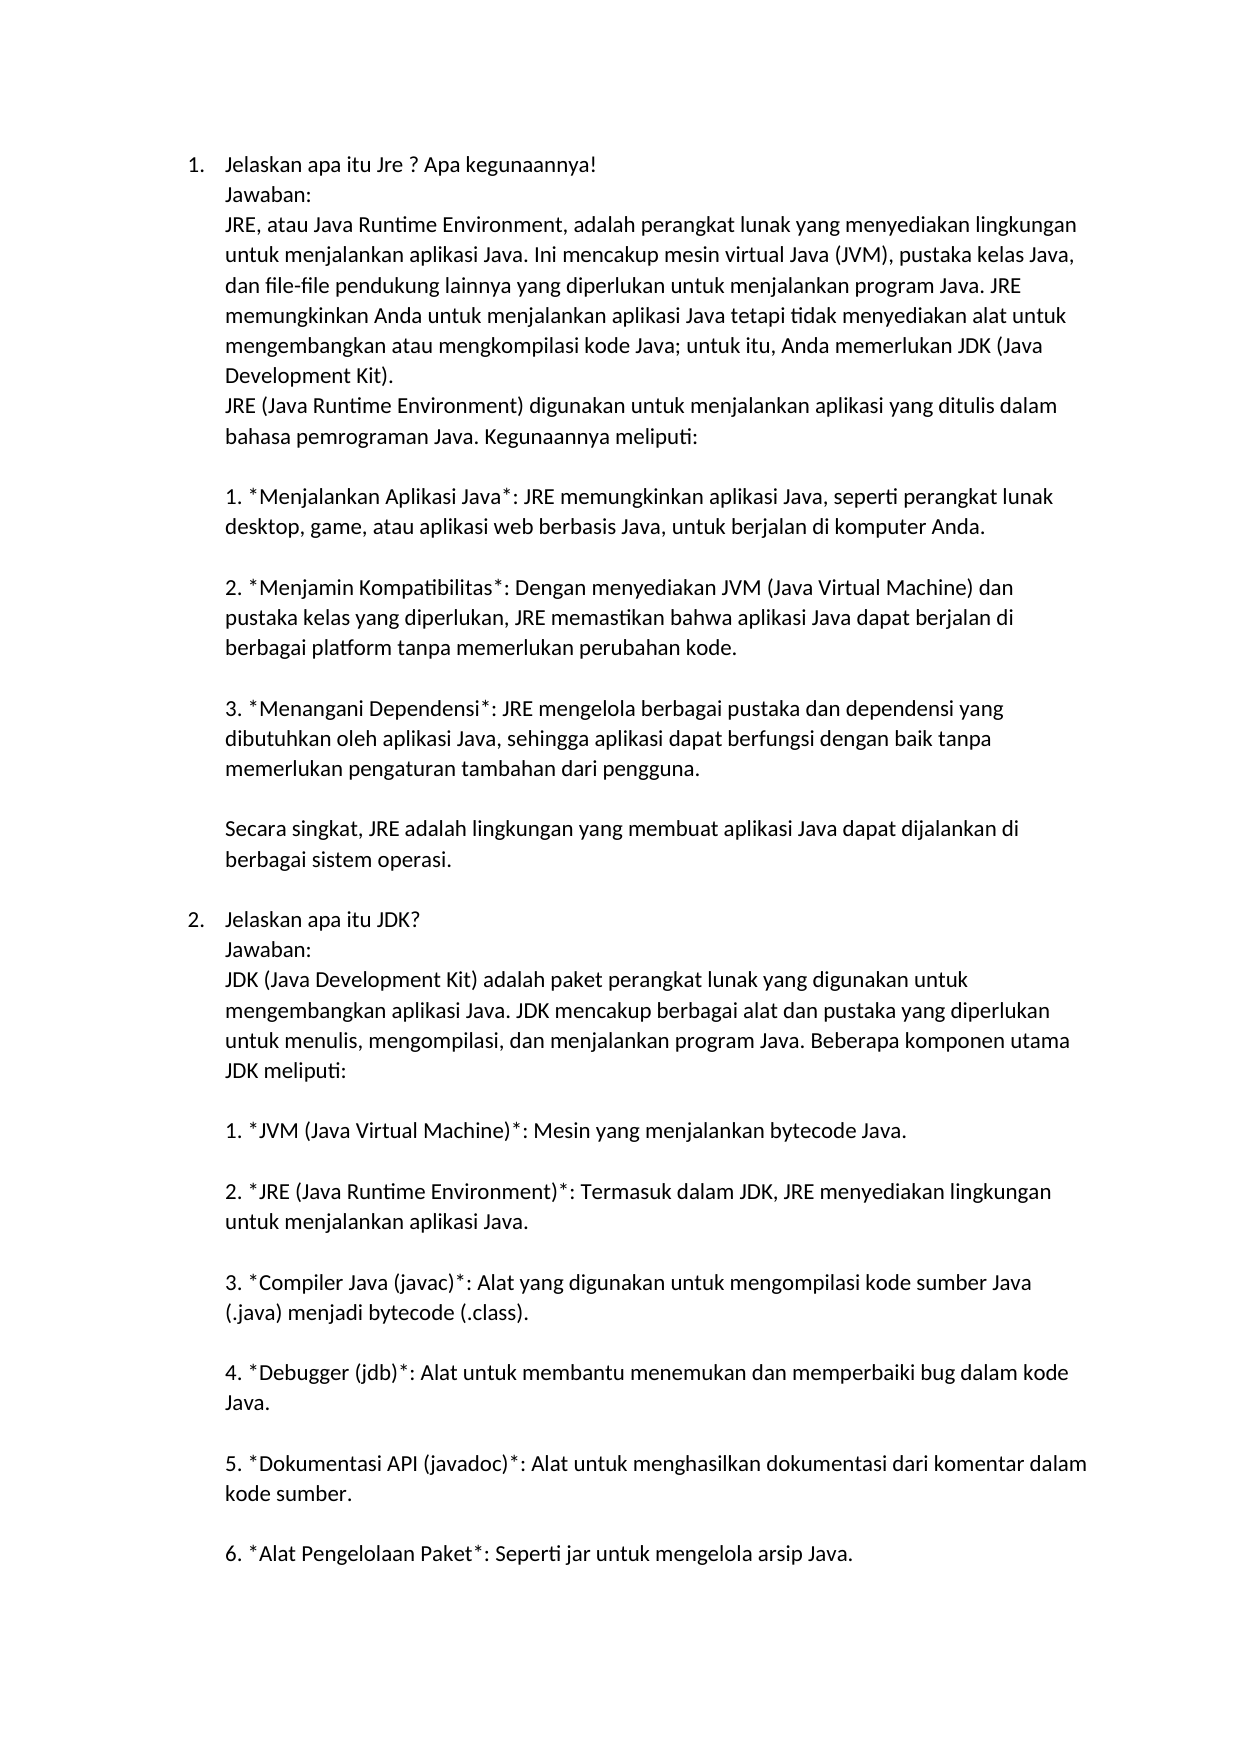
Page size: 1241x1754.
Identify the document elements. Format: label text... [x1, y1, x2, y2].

list Jawaban: [225, 935, 1090, 963]
list Secara singkat, JRE adalah lingkungan yang membuat aplikasi Java dapat dijalankan di berbagai sistem operasi. [225, 814, 1090, 873]
list 6. *Alat Pengelolaan Paket*: Seperti jar untuk mengelola arsip Java. [225, 1539, 1090, 1568]
list Jelaskan apa itu JDK? [187, 905, 1090, 933]
list 4. *Debugger (jdb)*: Alat untuk membantu menemukan dan memperbaiki bug dalam kode Java. [225, 1358, 1090, 1417]
list 2. *Menjamin Kompatibilitas*: Dengan menyediakan JVM (Java Virtual Machine) dan pustaka kelas yang diperlukan, JRE memastikan bahwa aplikasi Java dapat berjalan di berbagai platform tanpa memerlukan perubahan kode. [225, 573, 1090, 661]
list 5. *Dokumentasi API (javadoc)*: Alat untuk menghasilkan dokumentasi dari komentar dalam kode sumber. [225, 1449, 1090, 1507]
list 3. *Compiler Java (javac)*: Alat yang digunakan untuk mengompilasi kode sumber Java (.java) menjadi bytecode (.class). [225, 1268, 1090, 1326]
list Jawaban: [225, 180, 1090, 208]
list JRE (Java Runtime Environment) digunakan untuk menjalankan aplikasi yang ditulis dalam bahasa pemrograman Java. Kegunaannya meliputi: [225, 392, 1090, 450]
list JRE, atau Java Runtime Environment, adalah perangkat lunak yang menyediakan lingkungan untuk menjalankan aplikasi Java. Ini mencakup mesin virtual Java (JVM), pustaka kelas Java, dan file-file pendukung lainnya yang diperlukan untuk menjalankan program Java. JRE memungkinkan Anda untuk menjalankan aplikasi Java tetapi tidak menyediakan alat untuk mengembangkan atau mengkompilasi kode Java; untuk itu, Anda memerlukan JDK (Java Development Kit). [225, 210, 1090, 389]
list Jelaskan apa itu Jre ? Apa kegunaannya! [187, 150, 1090, 178]
list 1. *Menjalankan Aplikasi Java*: JRE memungkinkan aplikasi Java, seperti perangkat lunak desktop, game, atau aplikasi web berbasis Java, untuk berjalan di komputer Anda. [225, 482, 1090, 541]
list JDK (Java Development Kit) adalah paket perangkat lunak yang digunakan untuk mengembangkan aplikasi Java. JDK mencakup berbagai alat dan pustaka yang diperlukan untuk menulis, mengompilasi, dan menjalankan program Java. Beberapa komponen utama JDK meliputi: [225, 966, 1090, 1084]
list 2. *JRE (Java Runtime Environment)*: Termasuk dalam JDK, JRE menyediakan lingkungan untuk menjalankan aplikasi Java. [225, 1177, 1090, 1235]
list 1. *JVM (Java Virtual Machine)*: Mesin yang menjalankan bytecode Java. [225, 1117, 1090, 1145]
list 3. *Menangani Dependensi*: JRE mengelola berbagai pustaka dan dependensi yang dibutuhkan oleh aplikasi Java, sehingga aplikasi dapat berfungsi dengan baik tanpa memerlukan pengaturan tambahan dari pengguna. [225, 694, 1090, 782]
